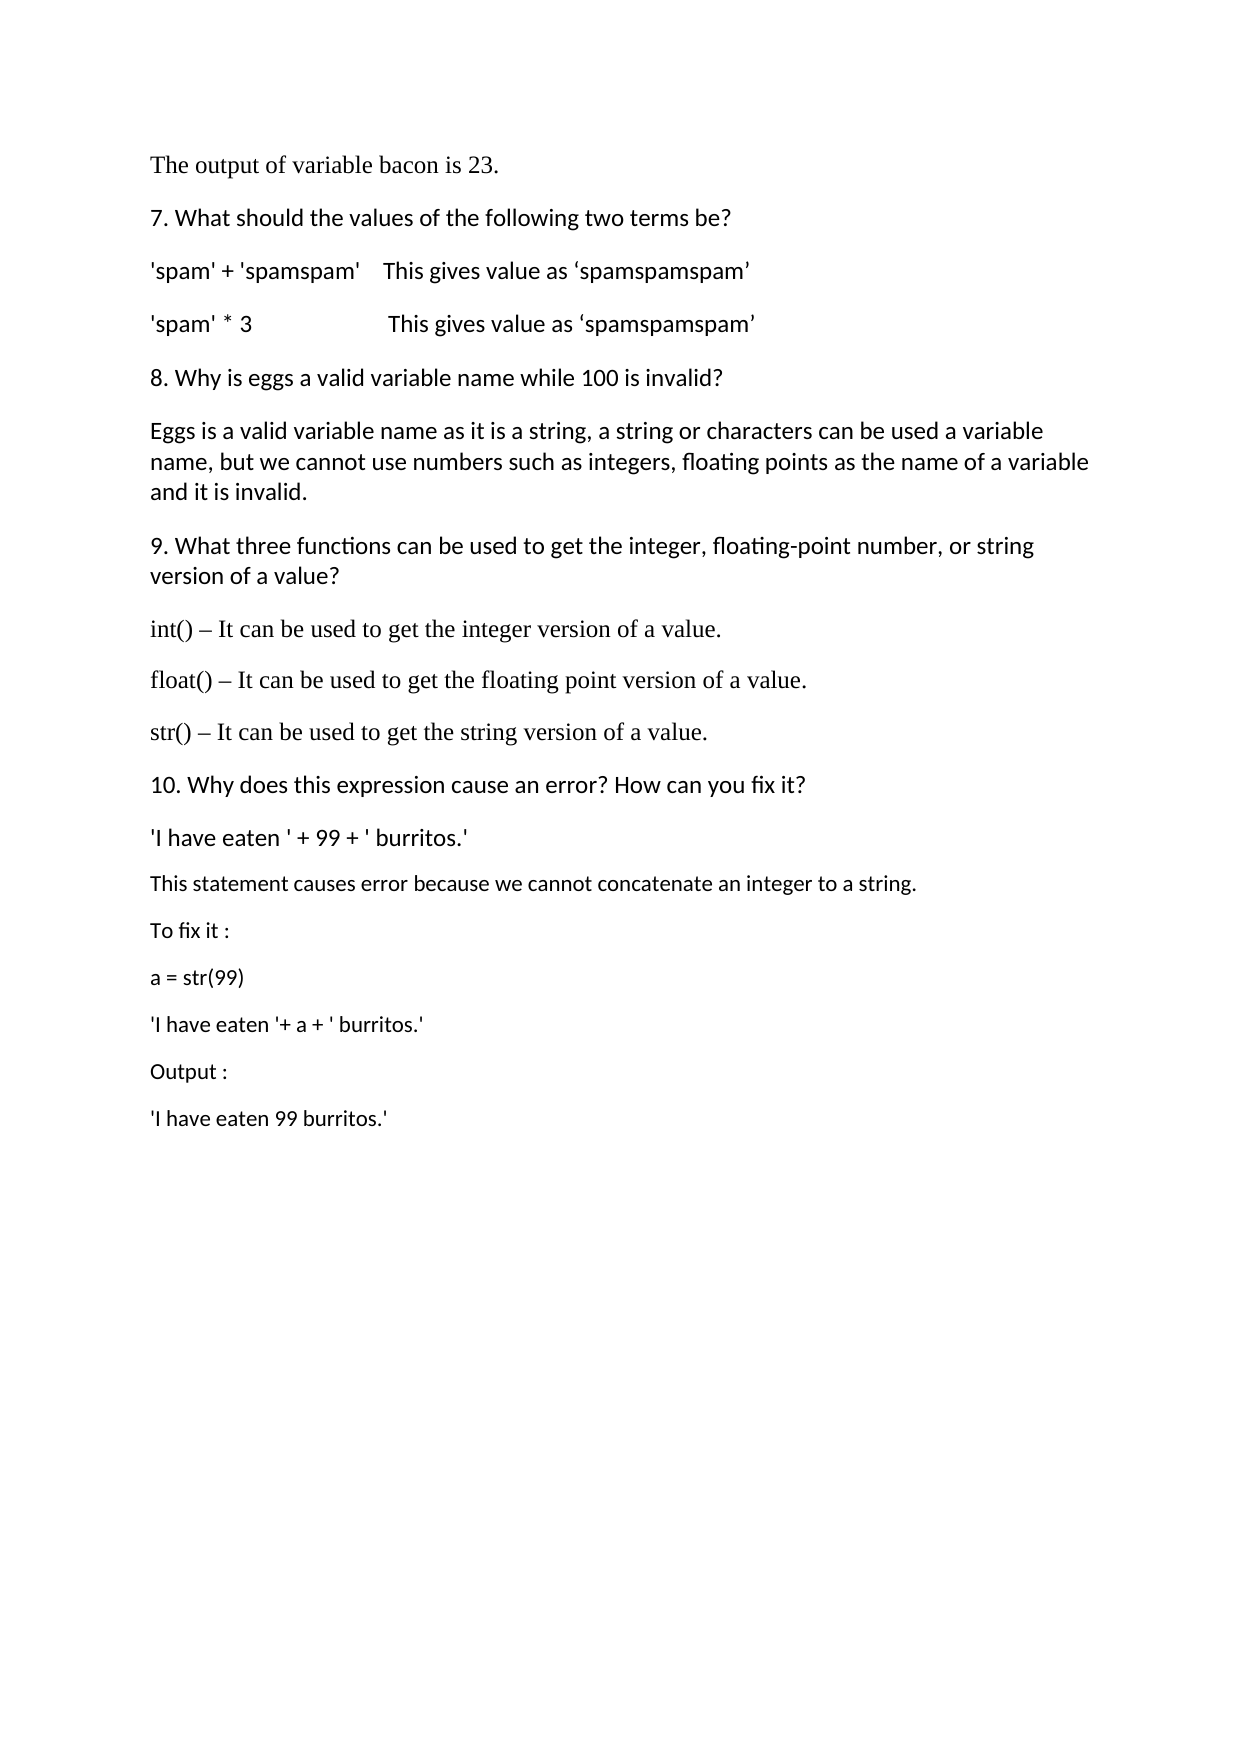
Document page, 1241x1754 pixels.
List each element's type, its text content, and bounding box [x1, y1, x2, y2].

text Output : [150, 1057, 1090, 1085]
text 7. What should the values of the following two terms be? [150, 202, 1090, 232]
text 'spam' * 3 This gives value as ‘spamspamspam’ [150, 308, 1090, 339]
text The output of variable bacon is 23. [150, 150, 1090, 179]
text Eggs is a valid variable name as it is a string, a string or characters can be used a variable name, but we cannot use numbers such as integers, floating points as the name of a variable and it is invalid. [150, 415, 1090, 507]
text a = str(99) [150, 963, 1090, 991]
text To fix it : [150, 916, 1090, 944]
text 'I have eaten 99 burritos.' [150, 1104, 1090, 1132]
text 9. What three functions can be used to get the integer, floating-point number, or string version of a value? [150, 530, 1090, 591]
text 'I have eaten '+ a + ' burritos.' [150, 1010, 1090, 1038]
text This statement causes error because we cannot concatenate an integer to a string. [150, 869, 1090, 897]
text int() – It can be used to get the integer version of a value. [150, 614, 1090, 643]
text float() – It can be used to get the floating point version of a value. [150, 666, 1090, 694]
text 8. Why is eggs a valid variable name while 100 is invalid? [150, 362, 1090, 392]
text 'spam' + 'spamspam' This gives value as ‘spamspamspam’ [150, 255, 1090, 286]
text str() – It can be used to get the string version of a value. [150, 717, 1090, 746]
text 10. Why does this expression cause an error? How can you fix it? [150, 769, 1090, 799]
text 'I have eaten ' + 99 + ' burritos.' [150, 822, 1090, 853]
